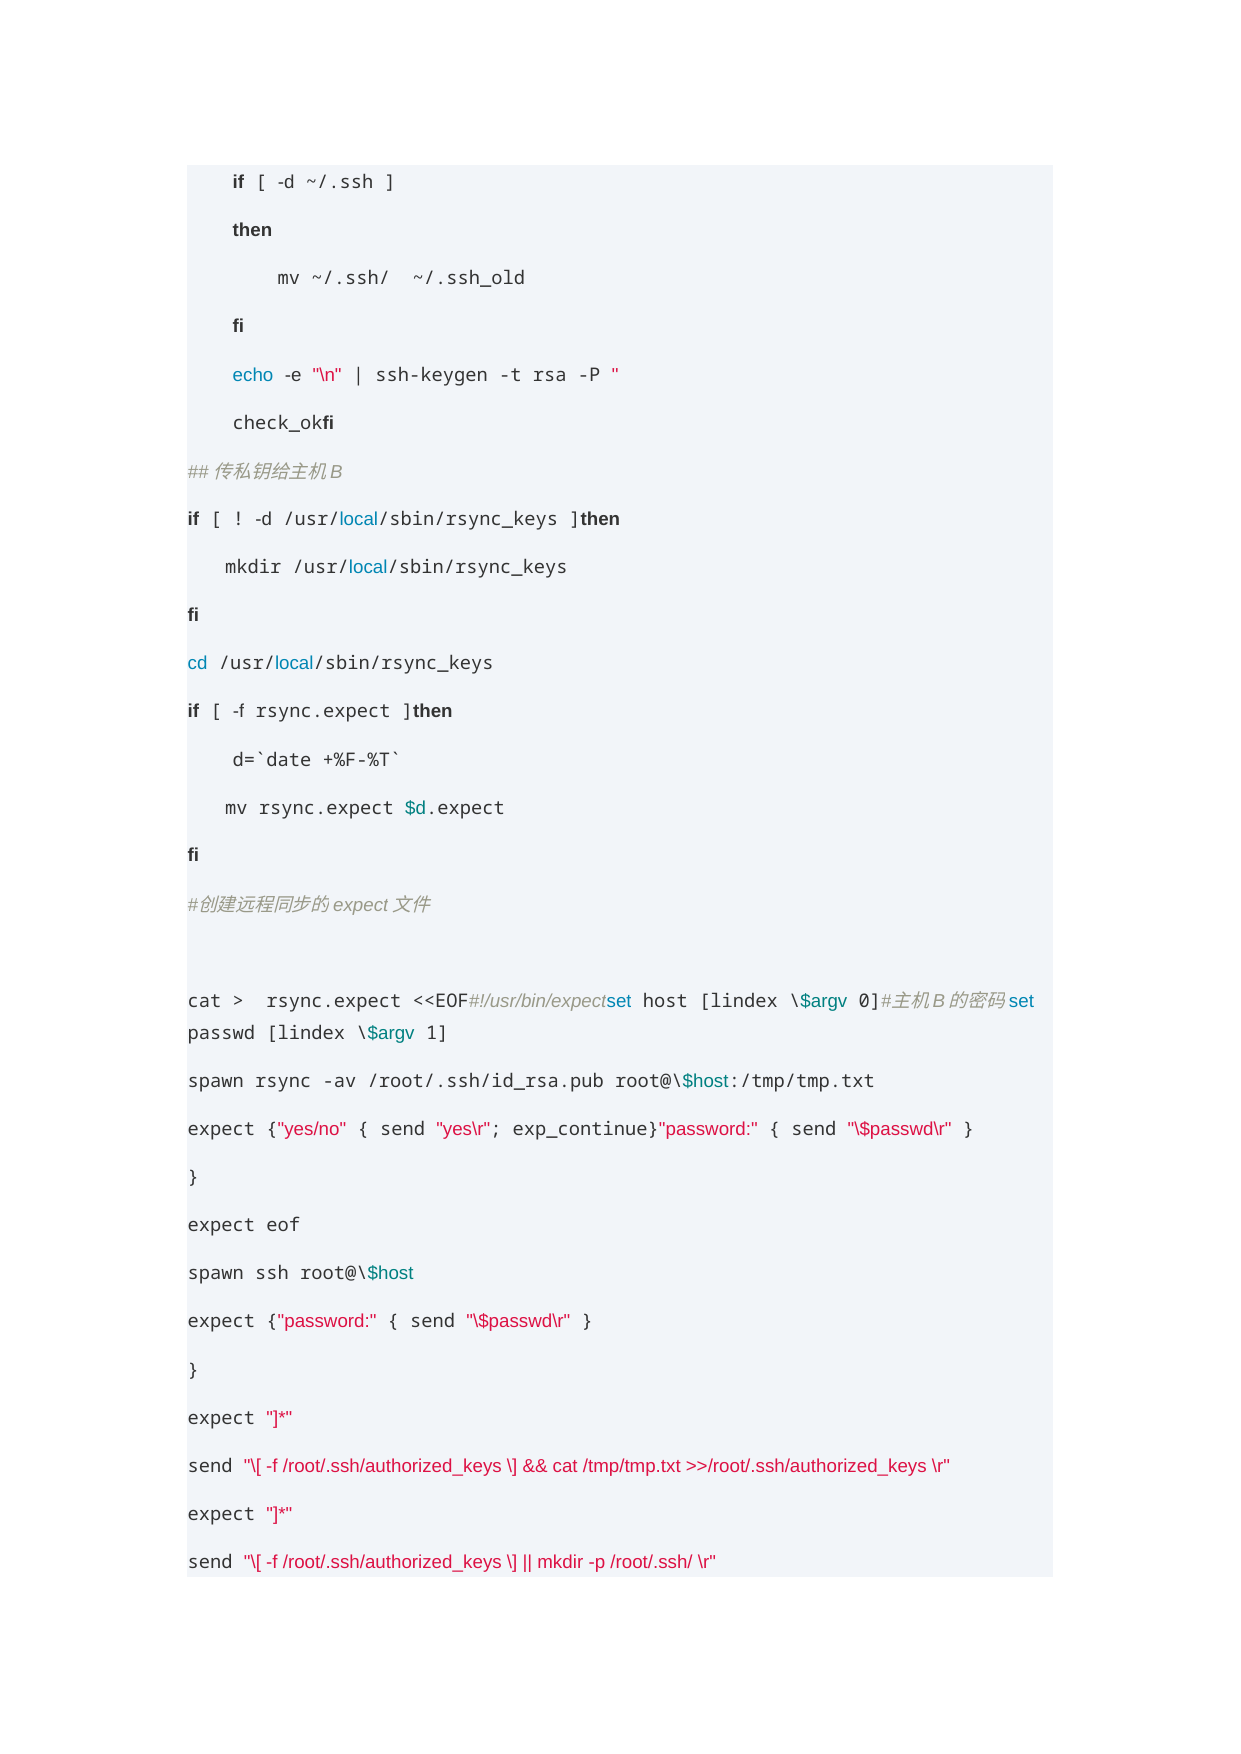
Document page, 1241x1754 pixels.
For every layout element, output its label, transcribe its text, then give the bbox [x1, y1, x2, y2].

text if [ -d ~/.ssh ] [187, 165, 1053, 197]
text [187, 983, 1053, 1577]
text then [187, 213, 1053, 246]
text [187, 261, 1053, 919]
